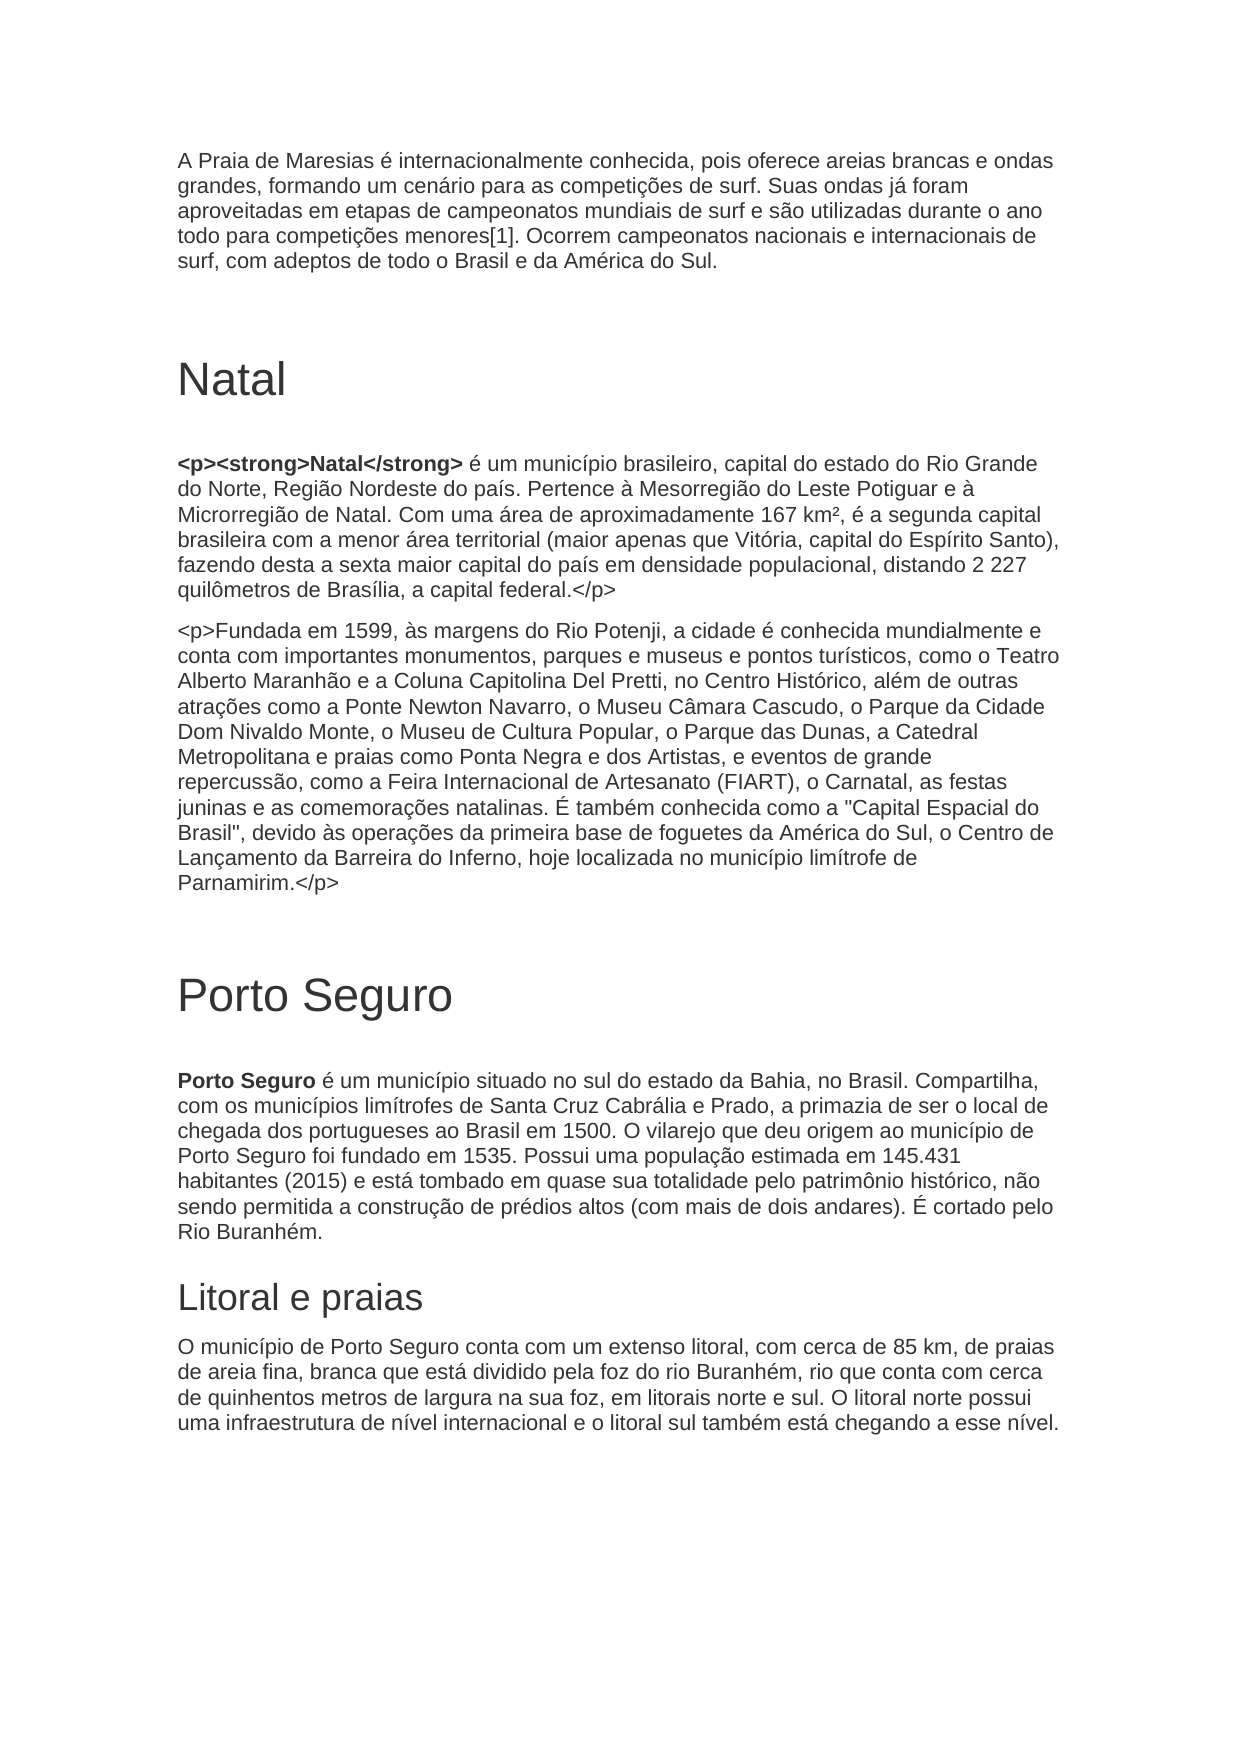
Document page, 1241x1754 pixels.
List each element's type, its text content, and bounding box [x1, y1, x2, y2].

text Natal [177, 351, 1063, 405]
text Porto Seguro é um município situado no sul do estado da Bahia, no Brasil. Compartilha, com os municípios limítrofes de Santa Cruz Cabrália e Prado, a primazia de ser o local de chegada dos portugueses ao Brasil em 1500. O vilarejo que deu origem ao município de Porto Seguro foi fundado em 1535. Possui uma população estimada em 145.431 habitantes (2015) e está tombado em quase sua totalidade pelo patrimônio histórico, não sendo permitida a construção de prédios altos (com mais de dois andares). É cortado pelo Rio Buranhém. [177, 1067, 1063, 1244]
text <p><strong>Natal</strong> é um município brasileiro, capital do estado do Rio Grande do Norte, Região Nordeste do país. Pertence à Mesorregião do Leste Potiguar e à Microrregião de Natal. Com uma área de aproximadamente 167 km², é a segunda capital brasileira com a menor área territorial (maior apenas que Vitória, capital do Espírito Santo), fazendo desta a sexta maior capital do país em densidade populacional, distando 2 227 quilômetros de Brasília, a capital federal.</p> [177, 451, 1063, 602]
text A Praia de Maresias é internacionalmente conhecida, pois oferece areias brancas e ondas grandes, formando um cenário para as competições de surf. Suas ondas já foram aproveitadas em etapas de campeonatos mundiais de surf e são utilizadas durante o ano todo para competições menores[1]. Ocorrem campeonatos nacionais e internacionais de surf, com adeptos de todo o Brasil e da América do Sul. [177, 148, 1063, 274]
text Litoral e praias [177, 1275, 1063, 1318]
text O município de Porto Seguro conta com um extenso litoral, com cerca de 85 km, de praias de areia fina, branca que está dividido pela foz do rio Buranhém, rio que conta com cerca de quinhentos metros de largura na sua foz, em litorais norte e sul. O litoral norte possui uma infraestrutura de nível internacional e o litoral sul também está chegando a esse nível. [177, 1334, 1063, 1435]
text Porto Seguro [177, 967, 1063, 1021]
text <p>Fundada em 1599, às margens do Rio Potenji, a cidade é conhecida mundialmente e conta com importantes monumentos, parques e museus e pontos turísticos, como o Teatro Alberto Maranhão e a Coluna Capitolina Del Pretti, no Centro Histórico, além de outras atrações como a Ponte Newton Navarro, o Museu Câmara Cascudo, o Parque da Cidade Dom Nivaldo Monte, o Museu de Cultura Popular, o Parque das Dunas, a Catedral Metropolitana e praias como Ponta Negra e dos Artistas, e eventos de grande repercussão, como a Feira Internacional de Artesanato (FIART), o Carnatal, as festas juninas e as comemorações natalinas. É também conhecida como a "Capital Espacial do Brasil", devido às operações da primeira base de foguetes da América do Sul, o Centro de Lançamento da Barreira do Inferno, hoje localizada no município limítrofe de Parnamirim.</p> [177, 618, 1063, 895]
